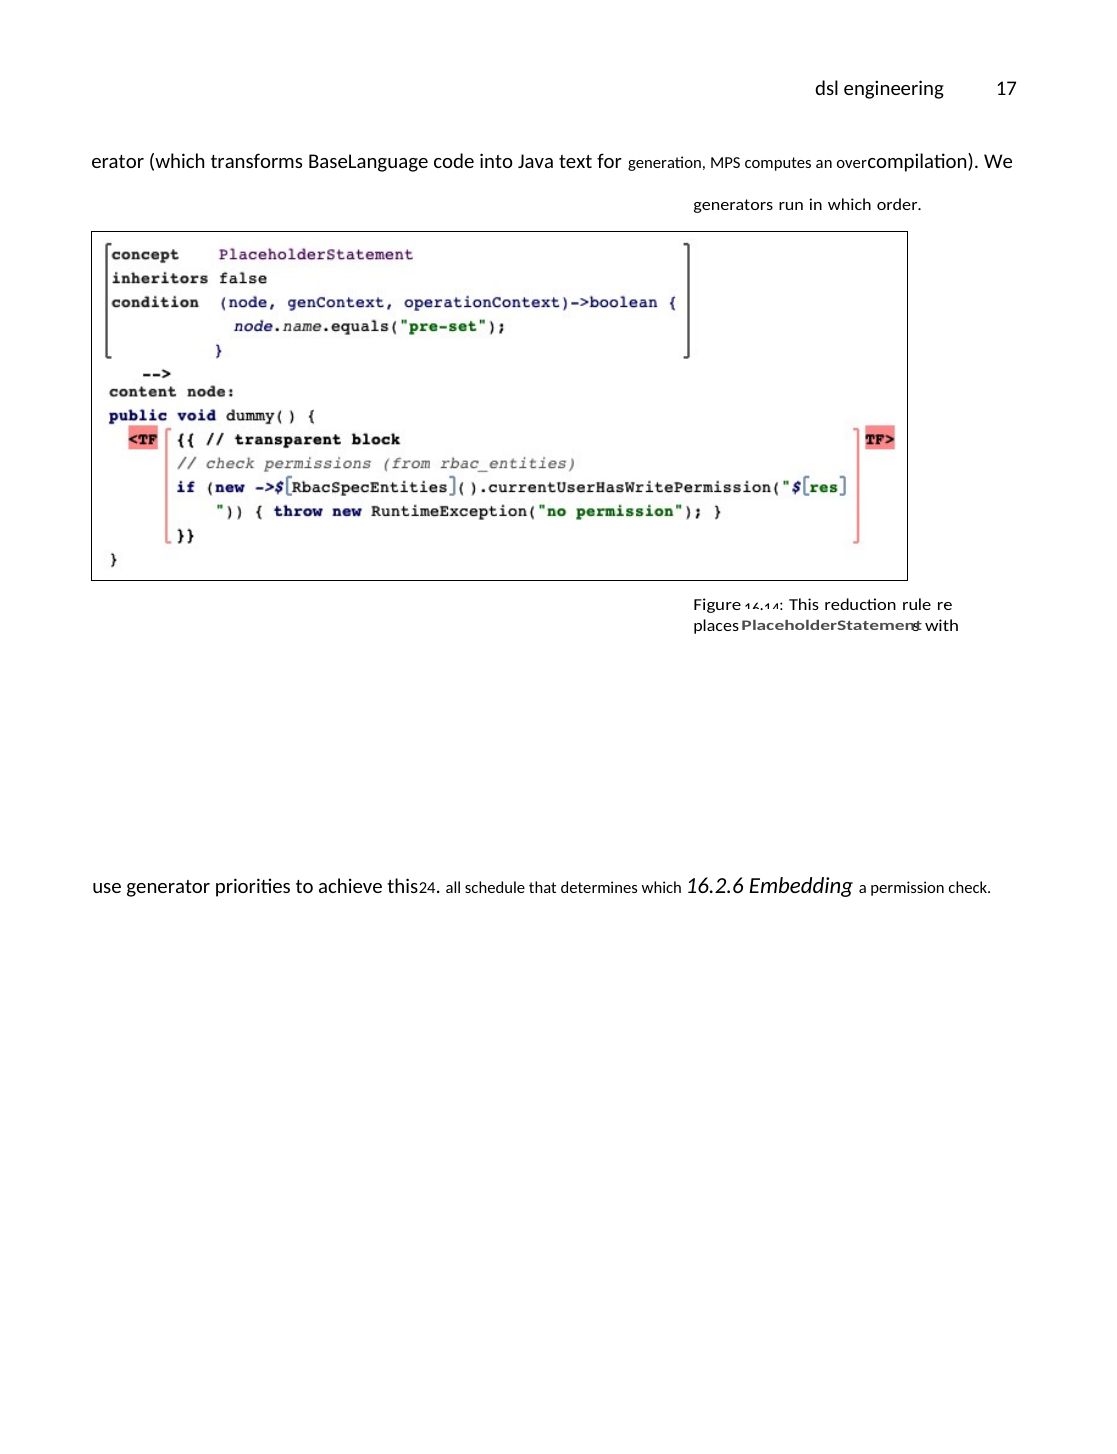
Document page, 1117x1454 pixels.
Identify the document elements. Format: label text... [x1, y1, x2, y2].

picture [103, 238, 896, 574]
